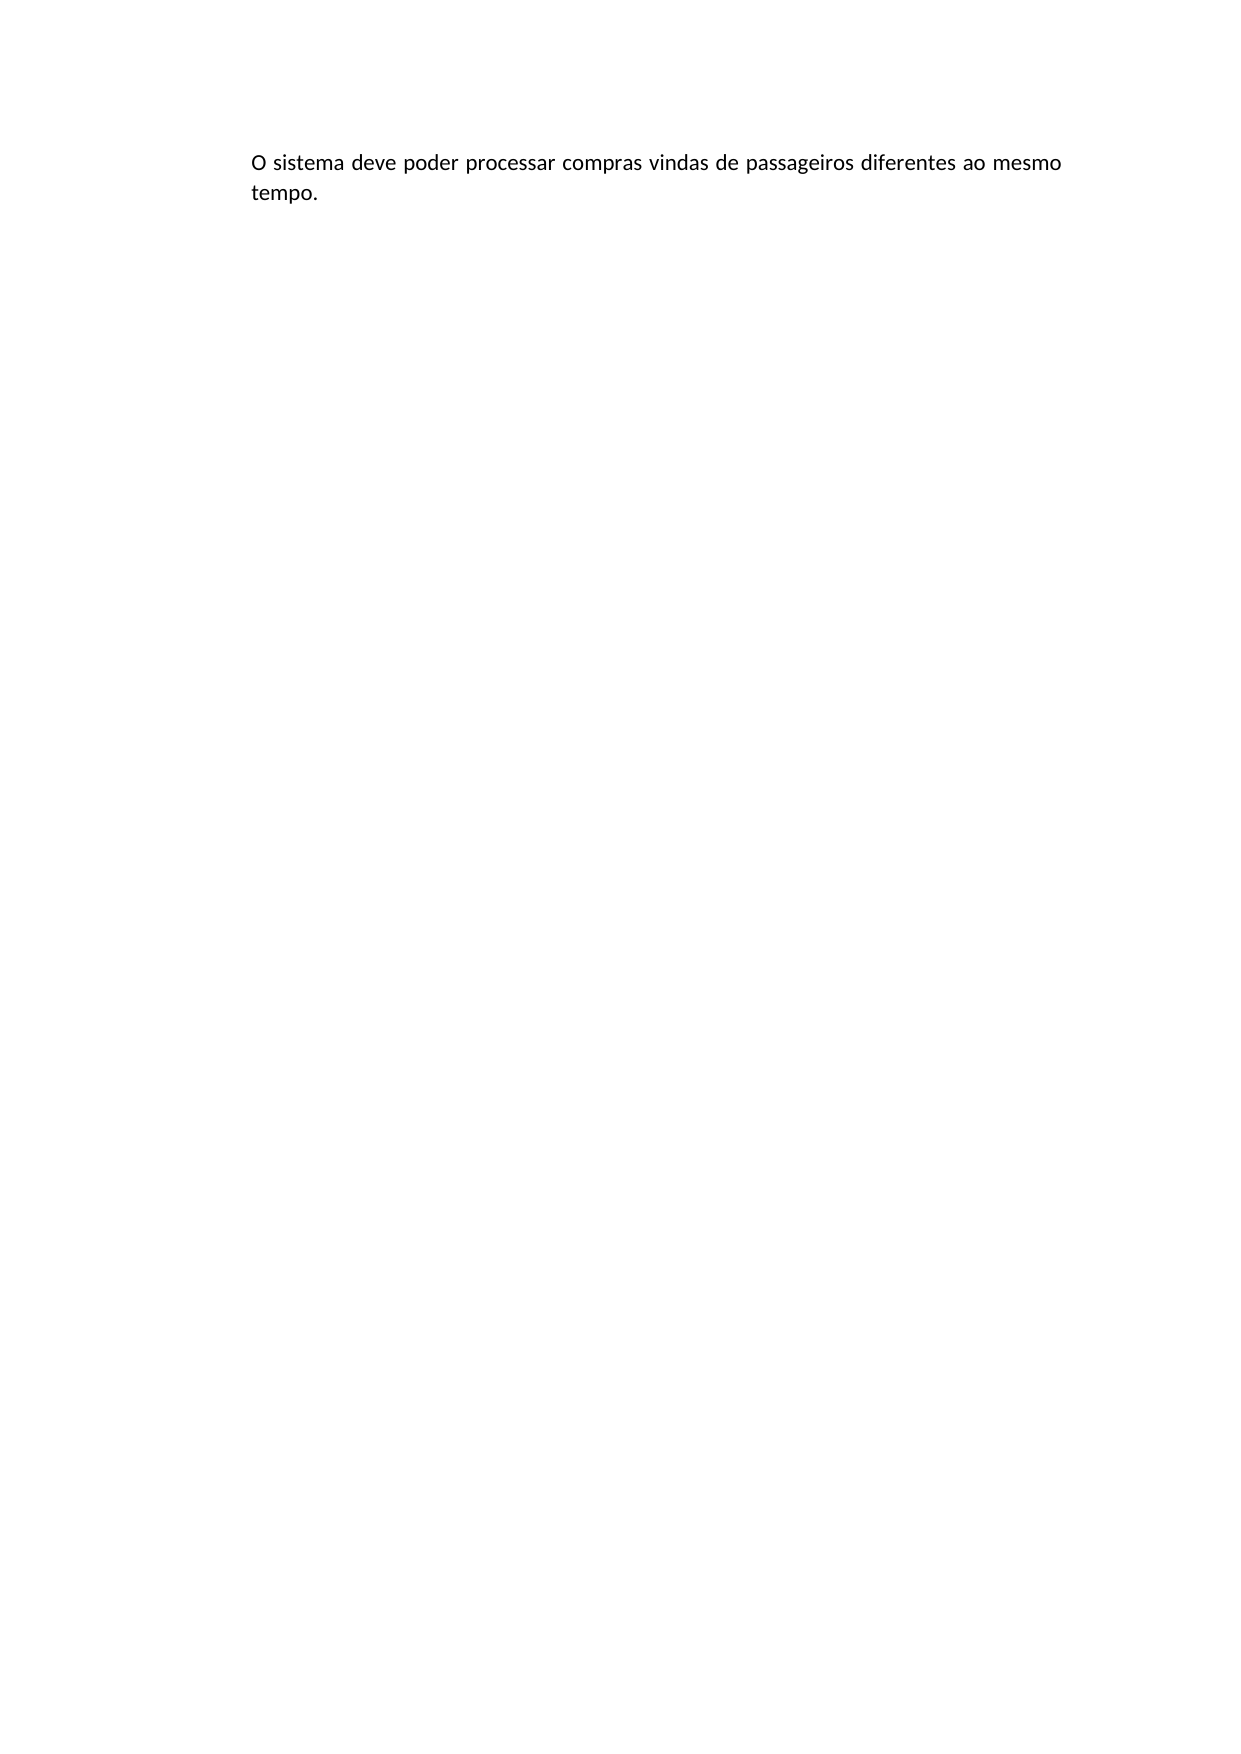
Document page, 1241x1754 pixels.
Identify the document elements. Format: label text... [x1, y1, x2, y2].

text O sistema deve poder processar compras vindas de passageiros diferentes ao mesmo tempo. [251, 148, 1063, 206]
